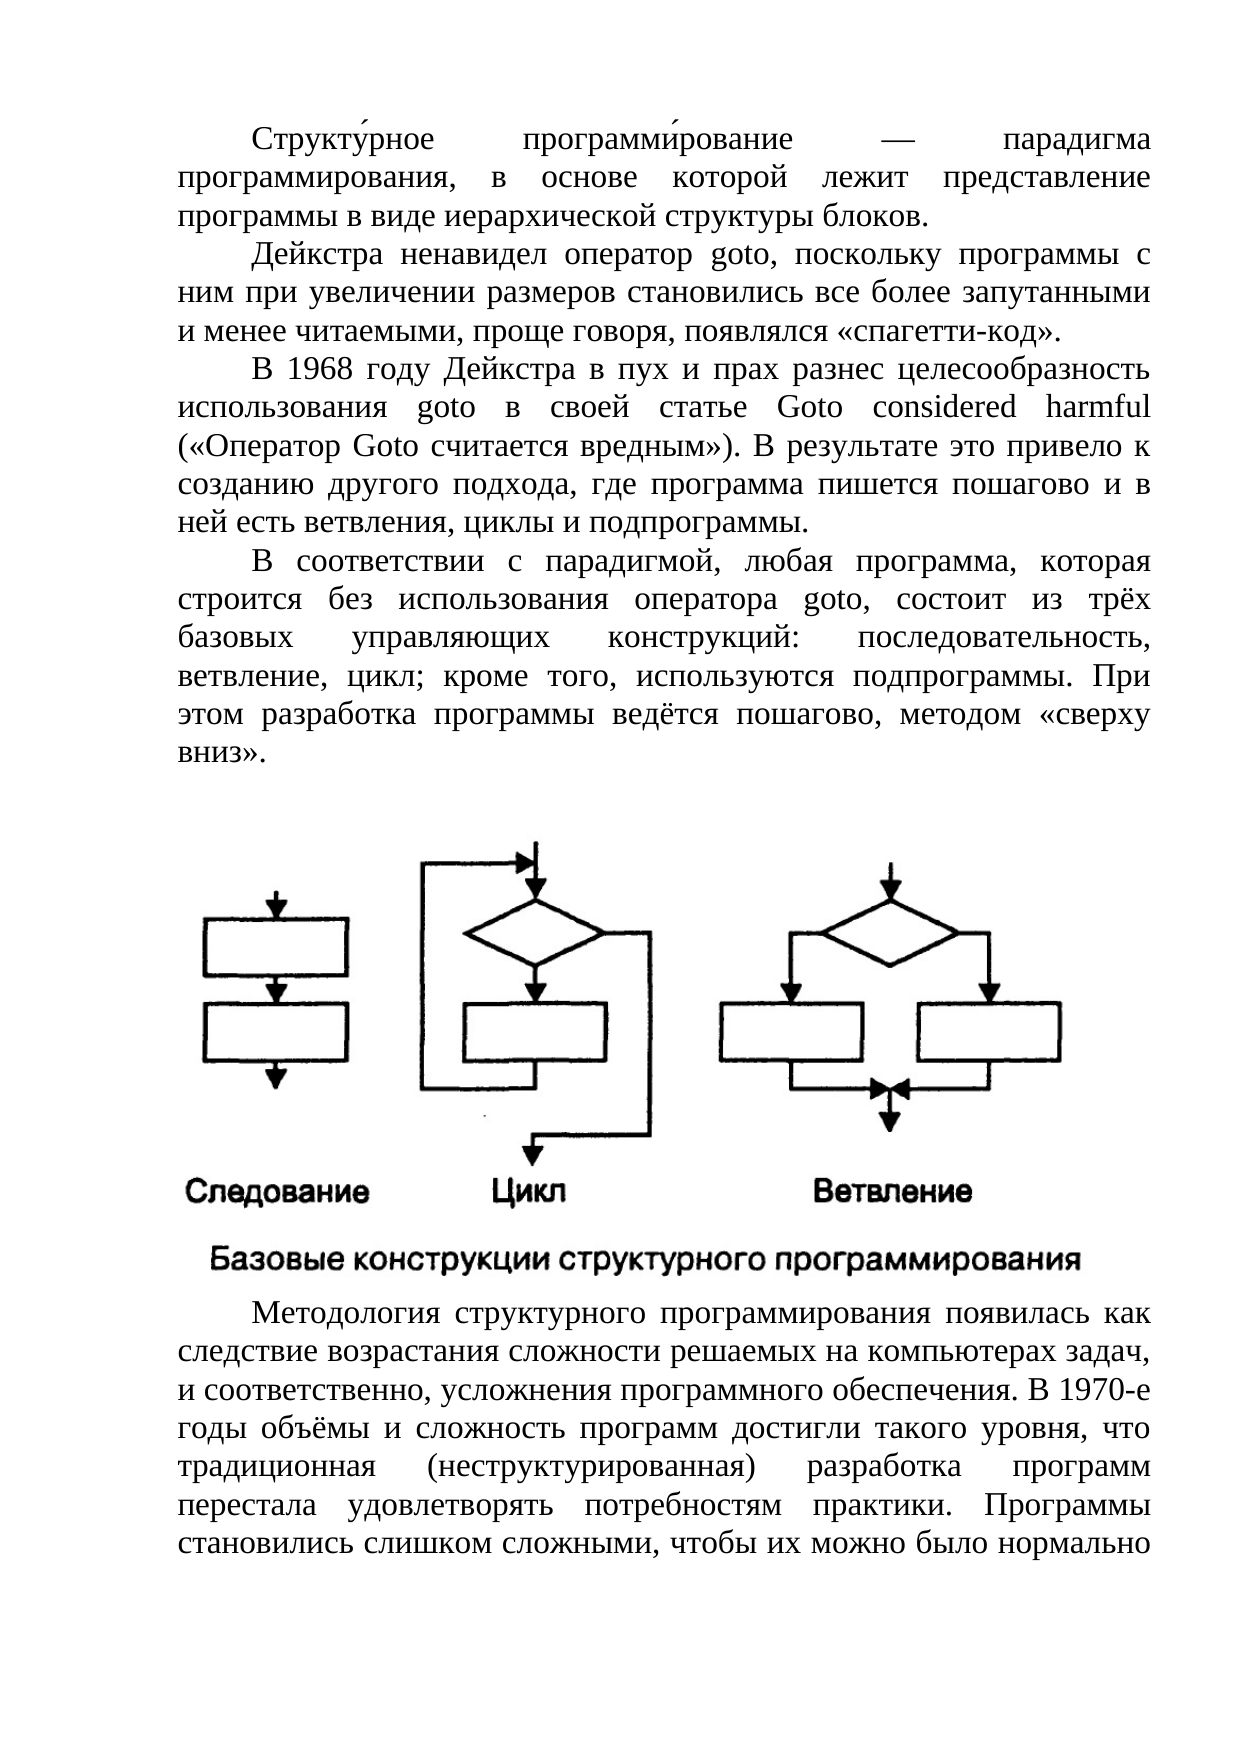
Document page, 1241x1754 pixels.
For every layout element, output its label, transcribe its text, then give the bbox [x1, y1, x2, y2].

text Структу́рное программи́рование — парадигма программирования, в основе которой лежит представление программы в виде иерархической структуры блоков. [177, 118, 1152, 233]
text В соответствии с парадигмой, любая программа, которая строится без использования оператора goto, состоит из трёх базовых управляющих конструкций: последовательность, ветвление, цикл; кроме того, используются подпрограммы. При этом разработка программы ведётся пошагово, методом «сверху вниз». [177, 540, 1152, 770]
text Дейкстра ненавидел оператор goto, поскольку программы с ним при увеличении размеров становились все более запутанными и менее читаемыми, проще говоря, появлялся «спагетти-код». [177, 233, 1152, 348]
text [177, 1293, 1152, 1561]
text В 1968 году Дейкстра в пух и прах разнес целесообразность использования goto в своей статье Goto considered harmful («Оператор Goto считается вредным»). В результате это привело к созданию другого подхода, где программа пишется пошагово и в ней есть ветвления, циклы и подпрограммы. [177, 348, 1152, 540]
picture [177, 808, 1152, 1293]
